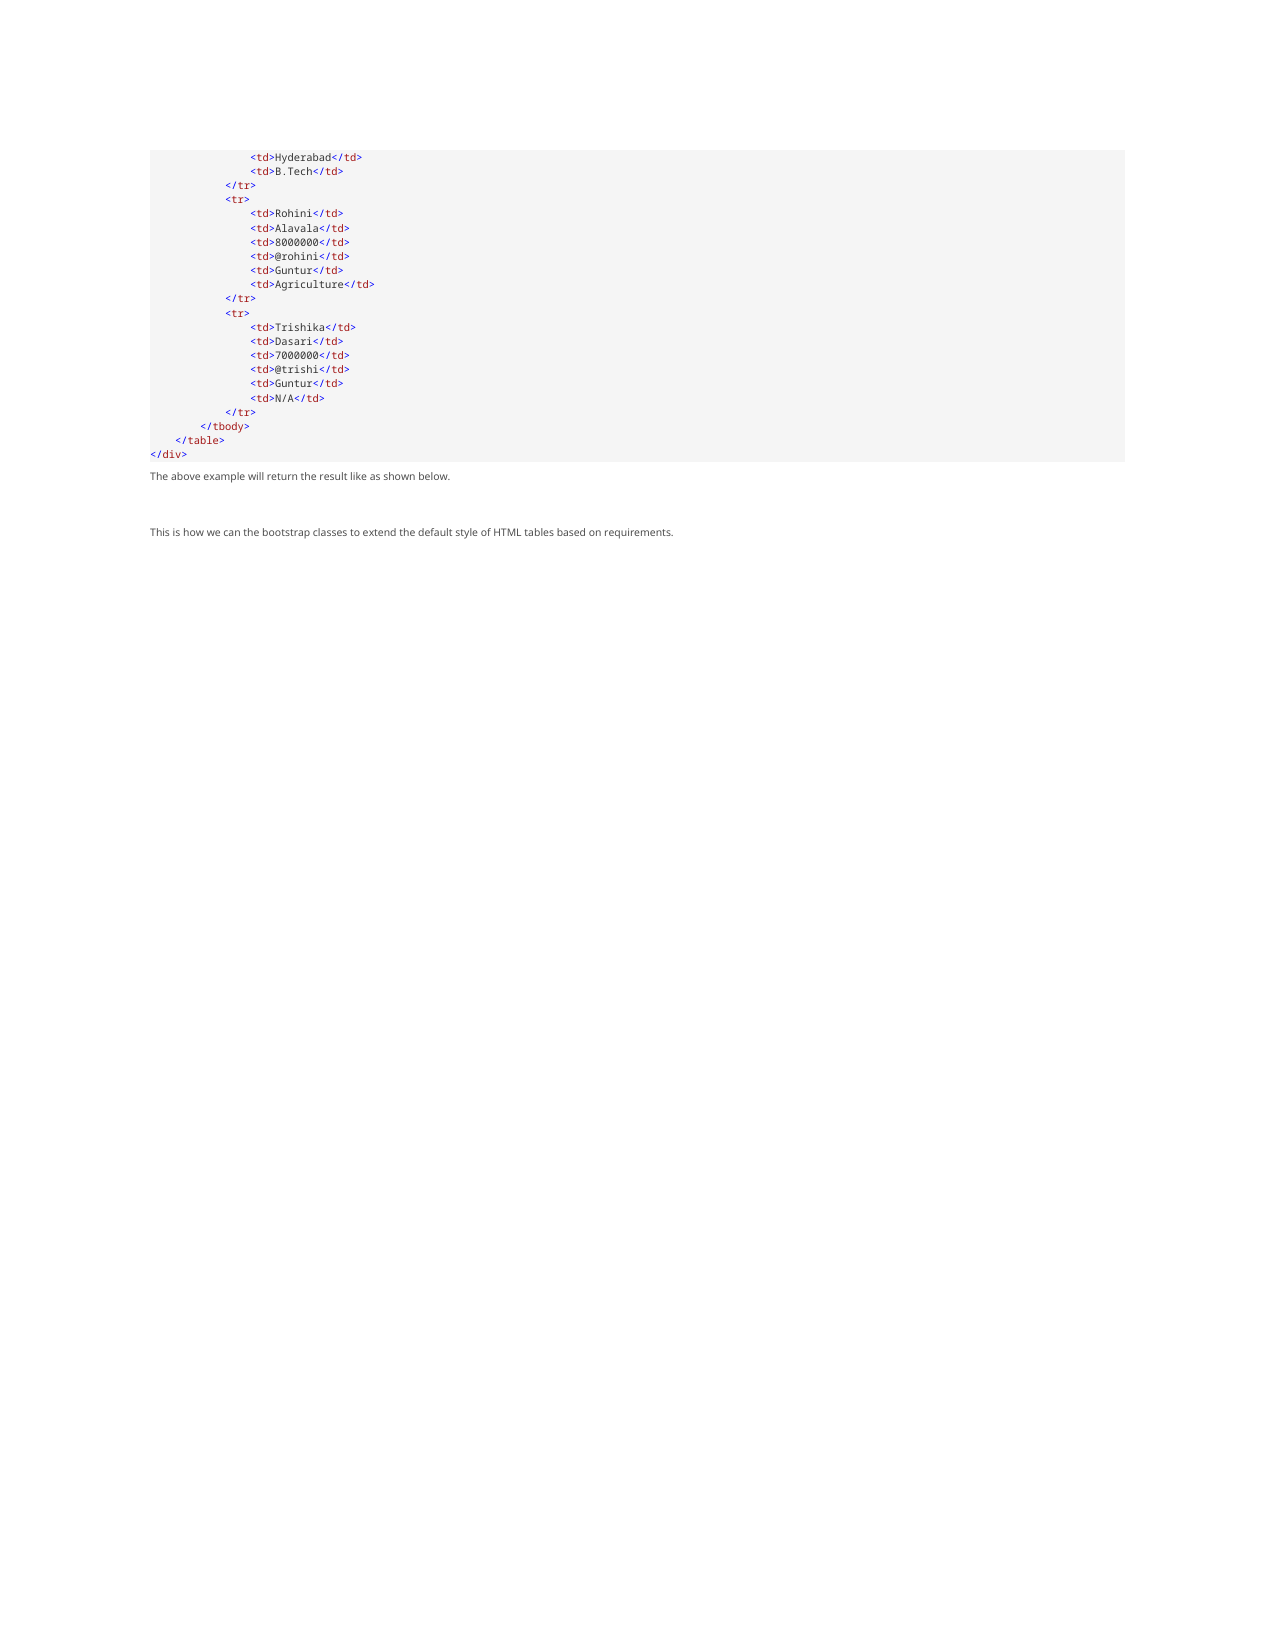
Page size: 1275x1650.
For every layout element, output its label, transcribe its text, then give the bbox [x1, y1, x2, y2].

text <td>N/A</td> [150, 391, 1125, 405]
text <td>Agriculture</td> [150, 277, 1125, 292]
text </tbody> [150, 419, 1125, 433]
text <td>Rohini</td> [150, 207, 1125, 221]
text <td>Dasari</td> [150, 334, 1125, 348]
text <tr> [150, 192, 1125, 207]
text </table> [150, 433, 1125, 447]
text </tr> [150, 292, 1125, 306]
text <td>@rohini</td> [150, 249, 1125, 263]
text <td>Alavala</td> [150, 221, 1125, 235]
text <tr> [150, 306, 1125, 320]
text </div> [150, 447, 1125, 462]
text </tr> [150, 405, 1125, 419]
text <td>7000000</td> [150, 348, 1125, 362]
text <td>Guntur</td> [150, 263, 1125, 277]
text <td>B.Tech</td> [150, 164, 1125, 178]
text <td>Guntur</td> [150, 377, 1125, 391]
text <td>8000000</td> [150, 235, 1125, 249]
text This is how we can the bootstrap classes to extend the default style of HTML tables based on requirements. [150, 526, 1125, 540]
text The above example will return the result like as shown below. [150, 469, 1125, 483]
text <td>@trishi</td> [150, 362, 1125, 377]
text <td>Trishika</td> [150, 320, 1125, 334]
text <td>Hyderabad</td> [150, 150, 1125, 164]
text </tr> [150, 178, 1125, 192]
